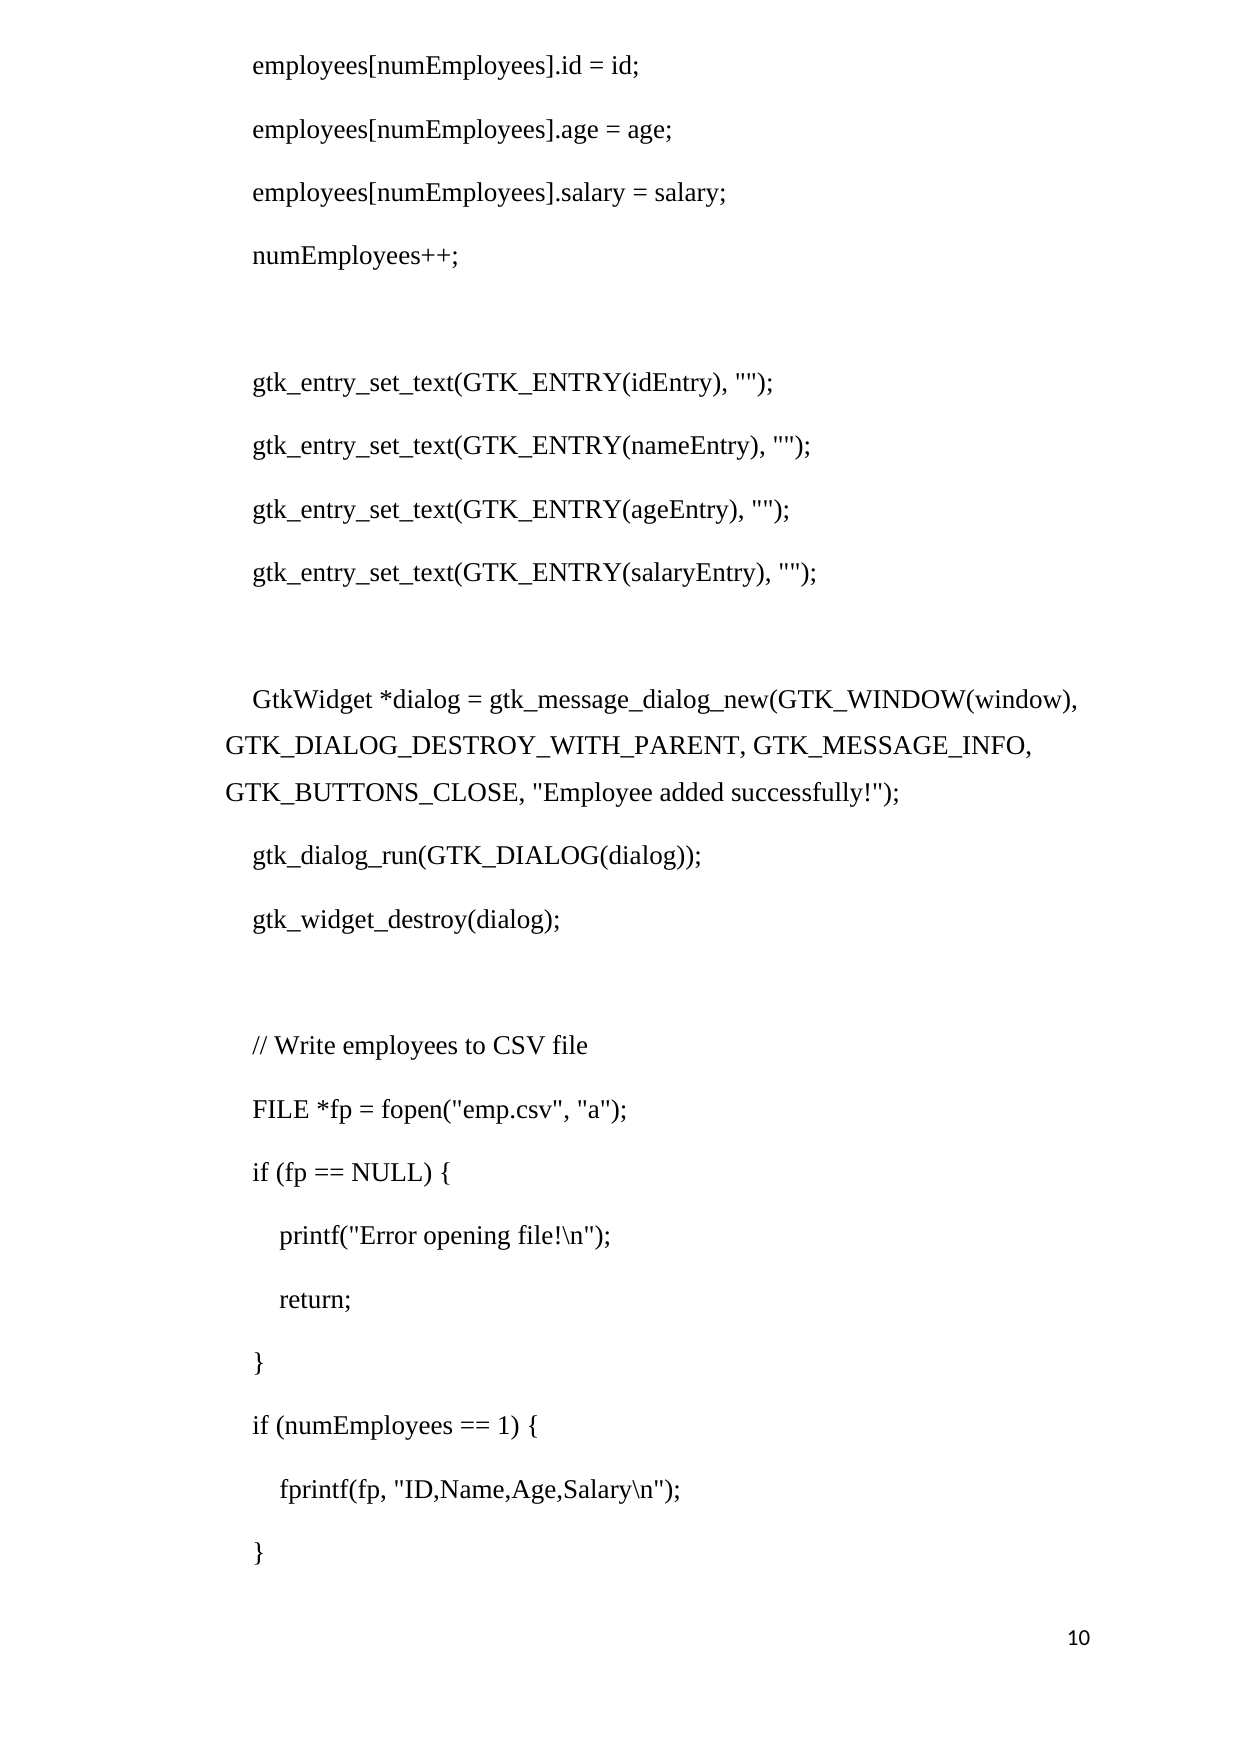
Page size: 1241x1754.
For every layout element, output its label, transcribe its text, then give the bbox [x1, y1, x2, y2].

text numEmployees++; [225, 239, 1090, 271]
text printf("Error opening file!\n"); [225, 1219, 1090, 1251]
text return; [225, 1283, 1090, 1314]
text FILE *fp = fopen("emp.csv", "a"); [225, 1093, 1090, 1124]
text employees[numEmployees].salary = salary; [225, 176, 1090, 207]
text gtk_entry_set_text(GTK_ENTRY(nameEntry), ""); [225, 429, 1090, 461]
text } [225, 1346, 1090, 1377]
text employees[numEmployees].id = id; [225, 49, 1090, 81]
text gtk_entry_set_text(GTK_ENTRY(ageEntry), ""); [225, 493, 1090, 524]
text fprintf(fp, "ID,Name,Age,Salary\n"); [225, 1473, 1090, 1504]
text gtk_dialog_run(GTK_DIALOG(dialog)); [225, 839, 1090, 871]
text gtk_entry_set_text(GTK_ENTRY(idEntry), ""); [225, 366, 1090, 397]
text // Write employees to CSV file [225, 1029, 1090, 1061]
text employees[numEmployees].age = age; [225, 113, 1090, 144]
text gtk_entry_set_text(GTK_ENTRY(salaryEntry), ""); [225, 556, 1090, 587]
text } [225, 1536, 1090, 1567]
text if (fp == NULL) { [225, 1156, 1090, 1187]
text if (numEmployees == 1) { [225, 1409, 1090, 1441]
text gtk_widget_destroy(dialog); [225, 903, 1090, 934]
text GtkWidget *dialog = gtk_message_dialog_new(GTK_WINDOW(window), GTK_DIALOG_DESTROY_WITH_PARENT, GTK_MESSAGE_INFO, GTK_BUTTONS_CLOSE, "Employee added successfully!"); [225, 683, 1090, 807]
